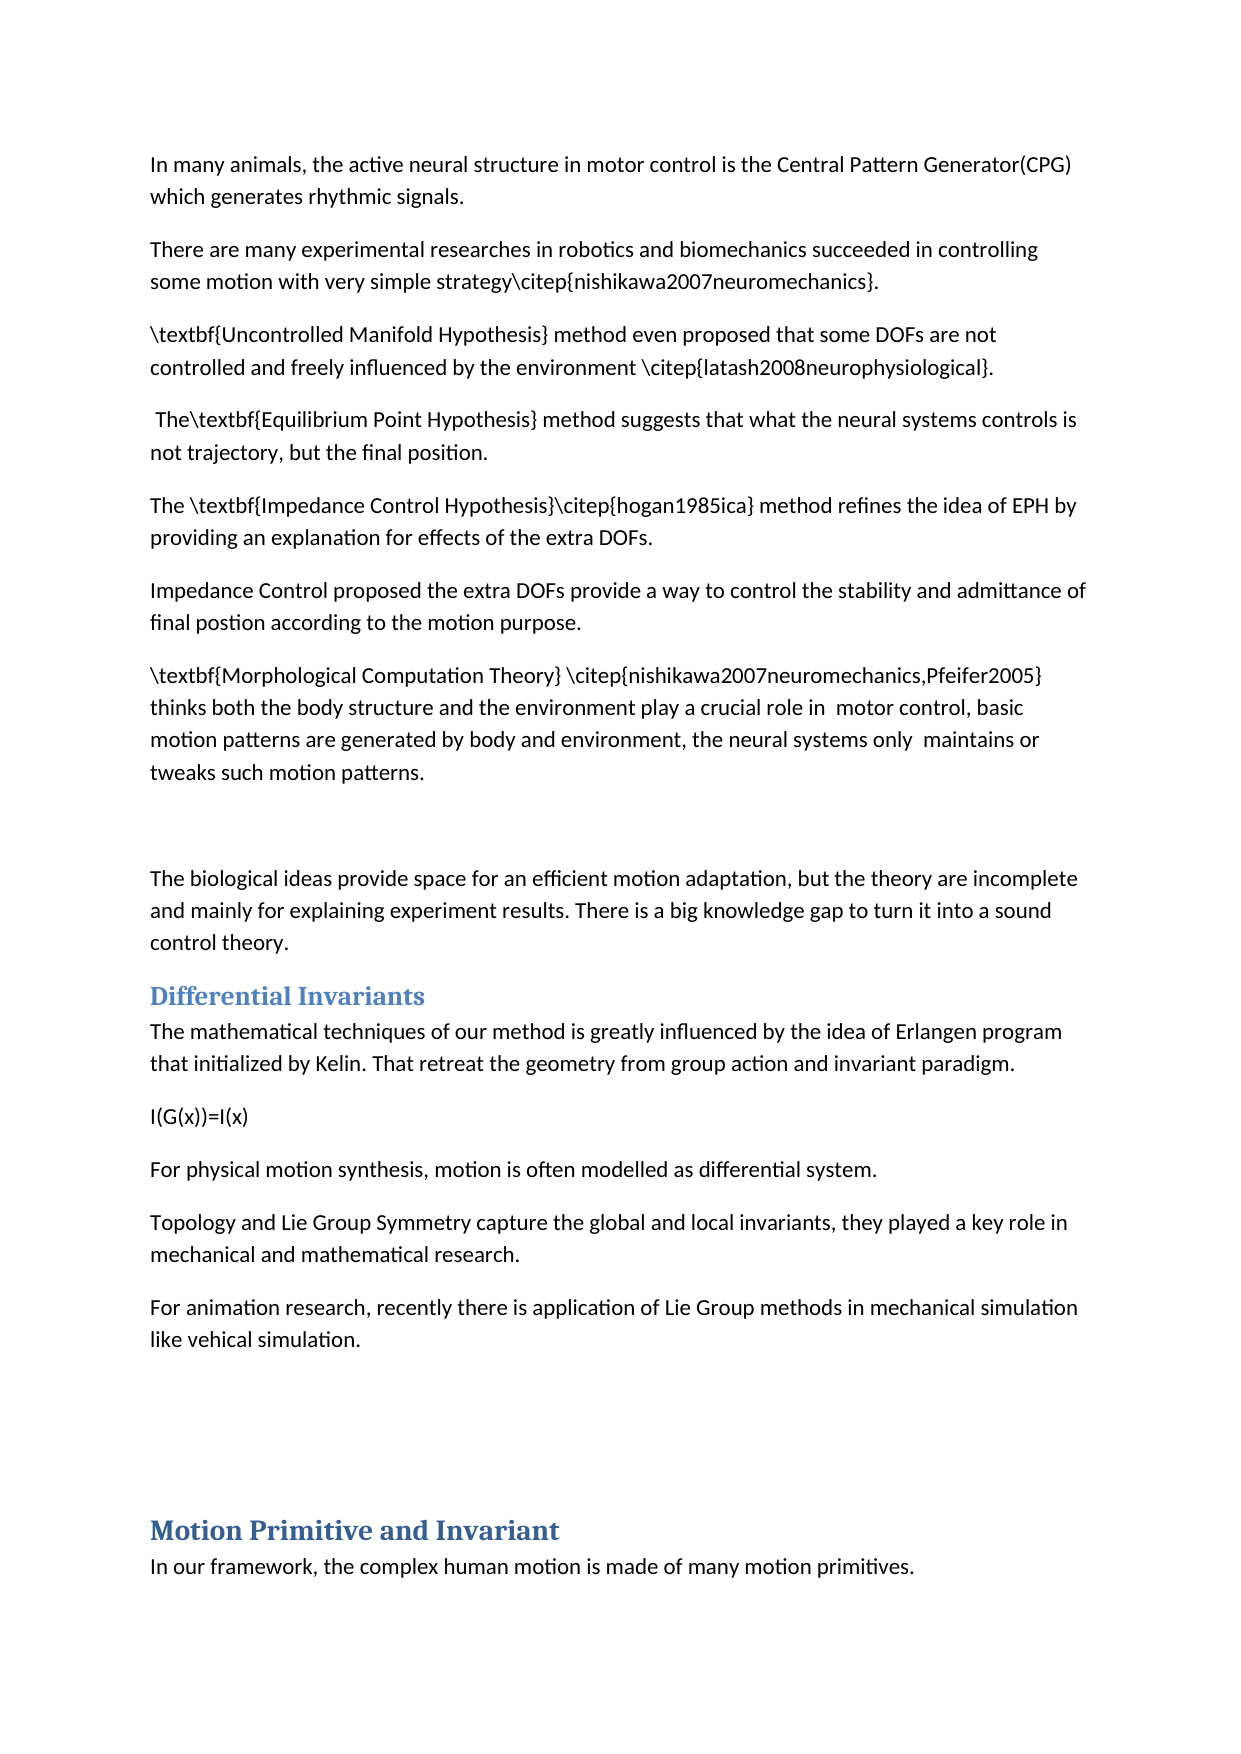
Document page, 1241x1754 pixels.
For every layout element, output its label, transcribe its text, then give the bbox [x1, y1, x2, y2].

text There are many experimental researches in robotics and biomechanics succeeded in controlling some motion with very simple strategy\citep{nishikawa2007neuromechanics}. [150, 235, 1090, 295]
text For physical motion synthesis, motion is often modelled as differential system. [150, 1155, 1090, 1183]
text For animation research, recently there is application of Lie Group methods in mechanical simulation like vehical simulation. [150, 1293, 1090, 1354]
text In many animals, the active neural structure in motor control is the Central Pattern Generator(CPG) which generates rhythmic signals. [150, 150, 1090, 210]
text The\textbf{Equilibrium Point Hypothesis} method suggests that what the neural systems controls is not trajectory, but the final position. [150, 406, 1090, 466]
text The \textbf{Impedance Control Hypothesis}\citep{hogan1985ica} method refines the idea of EPH by providing an explanation for effects of the extra DOFs. [150, 491, 1090, 551]
text I(G(x))=I(x) [150, 1102, 1090, 1130]
text The mathematical techniques of our method is greatly influenced by the idea of Erlangen program that initialized by Kelin. That retreat the geometry from group action and invariant paradigm. [150, 1017, 1090, 1077]
subtitle Differential Invariants [150, 981, 1090, 1012]
text \textbf{Uncontrolled Manifold Hypothesis} method even proposed that some DOFs are not controlled and freely influenced by the environment \citep{latash2008neurophysiological}. [150, 320, 1090, 381]
text Topology and Lie Group Symmetry capture the global and local invariants, they played a key role in mechanical and mathematical research. [150, 1208, 1090, 1268]
subtitle Motion Primitive and Invariant [150, 1514, 1090, 1547]
text In our framework, the complex human motion is made of many motion primitives. [150, 1552, 1090, 1580]
text The biological ideas provide space for an efficient motion adaptation, but the theory are incomplete and mainly for explaining experiment results. There is a big knowledge gap to turn it into a sound control theory. [150, 864, 1090, 956]
text \textbf{Morphological Computation Theory} \citep{nishikawa2007neuromechanics,Pfeifer2005} thinks both the body structure and the environment play a crucial role in motor control, basic motion patterns are generated by body and environment, the neural systems only maintains or tweaks such motion patterns. [150, 661, 1090, 786]
text Impedance Control proposed the extra DOFs provide a way to control the stability and admittance of final postion according to the motion purpose. [150, 576, 1090, 636]
